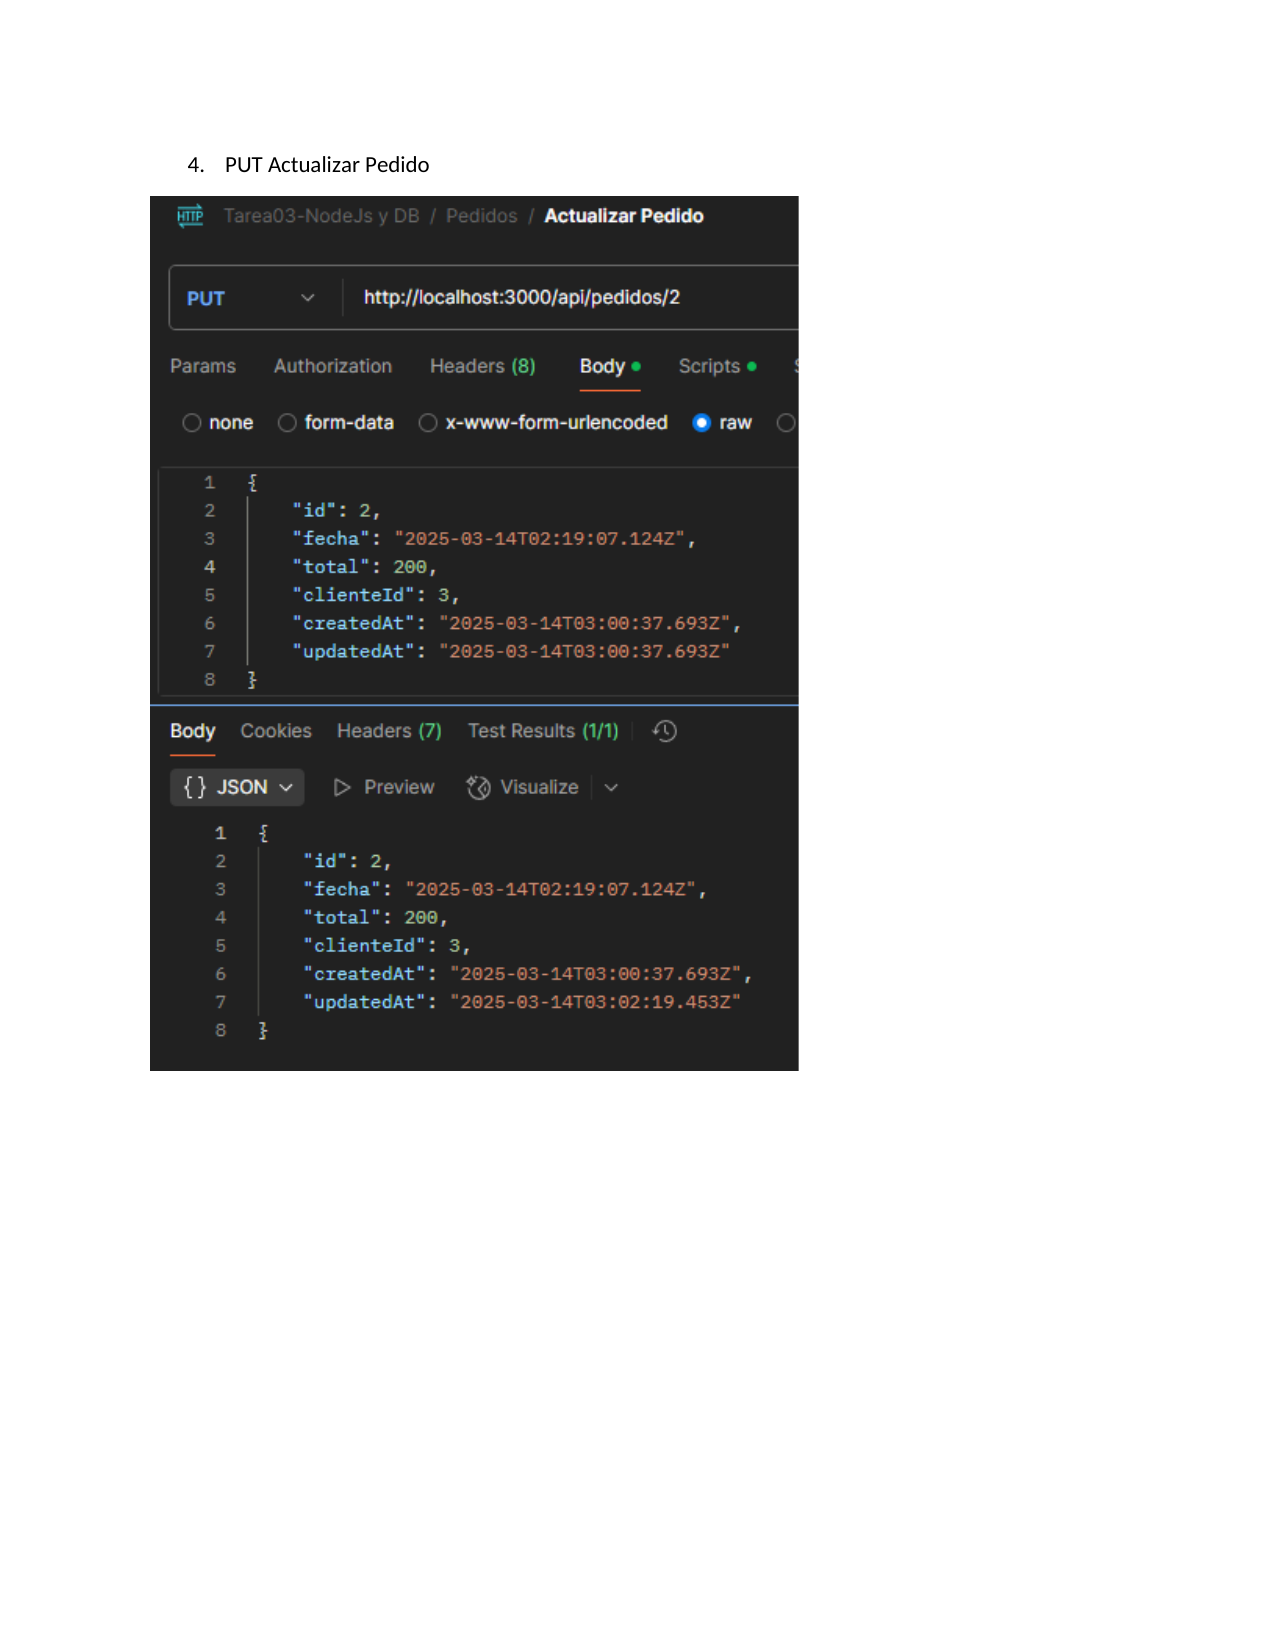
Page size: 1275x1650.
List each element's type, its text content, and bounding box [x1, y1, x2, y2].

list PUT Actualizar Pedido [187, 150, 1125, 178]
picture [150, 196, 799, 1071]
